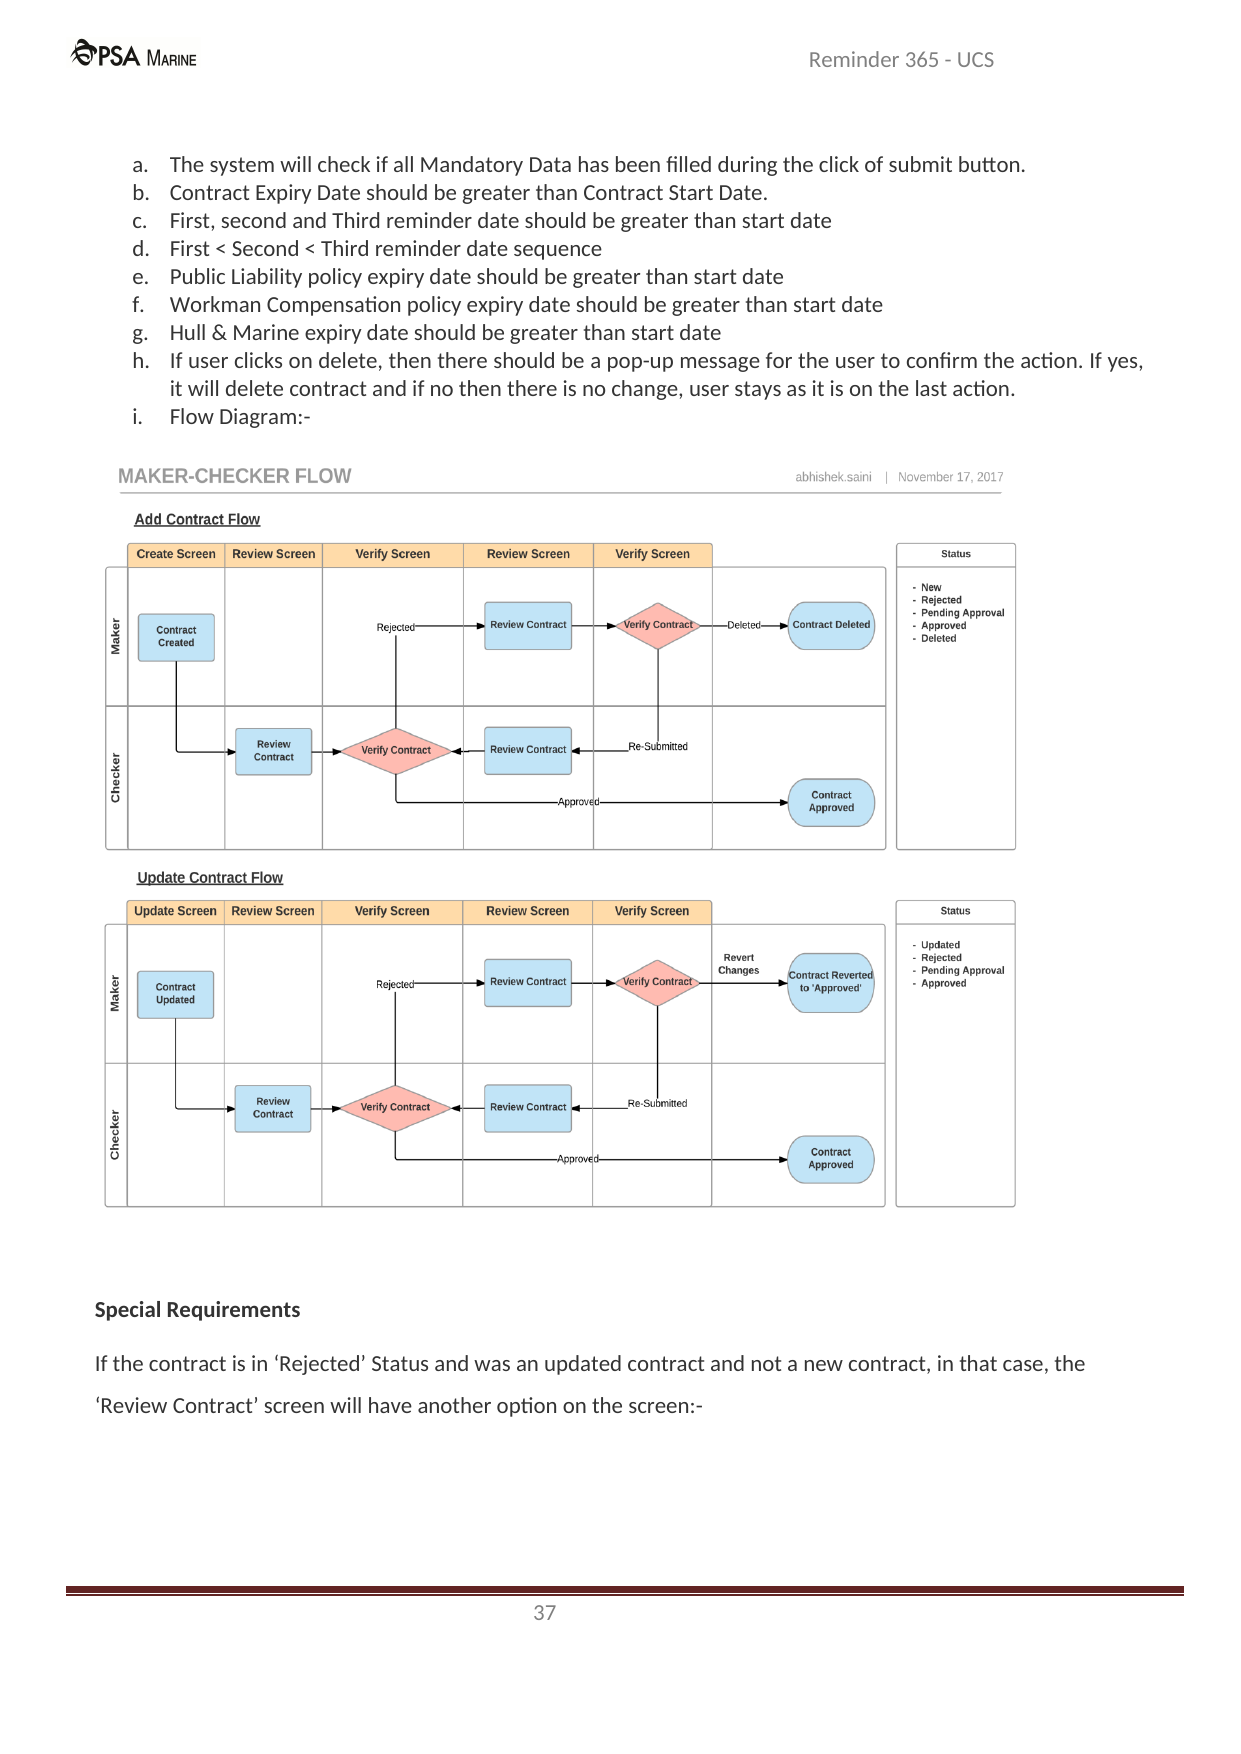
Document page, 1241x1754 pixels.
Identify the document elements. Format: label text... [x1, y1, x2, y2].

list Public Liability policy expiry date should be greater than start date [132, 262, 1146, 290]
text If the contract is in ‘Rejected’ Status and was an updated contract and not a new contract, in that case, the ‘Review Contract’ screen will have another option on the screen:- [94, 1349, 1146, 1419]
picture [66, 37, 201, 68]
list Flow Diagram:- [132, 402, 1146, 430]
list Contract Expiry Date should be greater than Contract Start Date. [132, 178, 1146, 206]
list If user clicks on delete, then there should be a pop-up message for the user to confirm the action. If yes, it will delete contract and if no then there is no change, user stays as it is on the last action. [132, 346, 1146, 402]
list The system will check if all Mandatory Data has been filled during the click of submit button. [132, 150, 1146, 178]
list First, second and Third reminder date should be greater than start date [132, 206, 1146, 234]
list First < Second < Third reminder date sequence [132, 234, 1146, 262]
picture [94, 430, 1026, 1214]
text Special Requirements [94, 1295, 1146, 1323]
list Hull & Marine expiry date should be greater than start date [132, 318, 1146, 346]
list Workman Compensation policy expiry date should be greater than start date [132, 290, 1146, 318]
